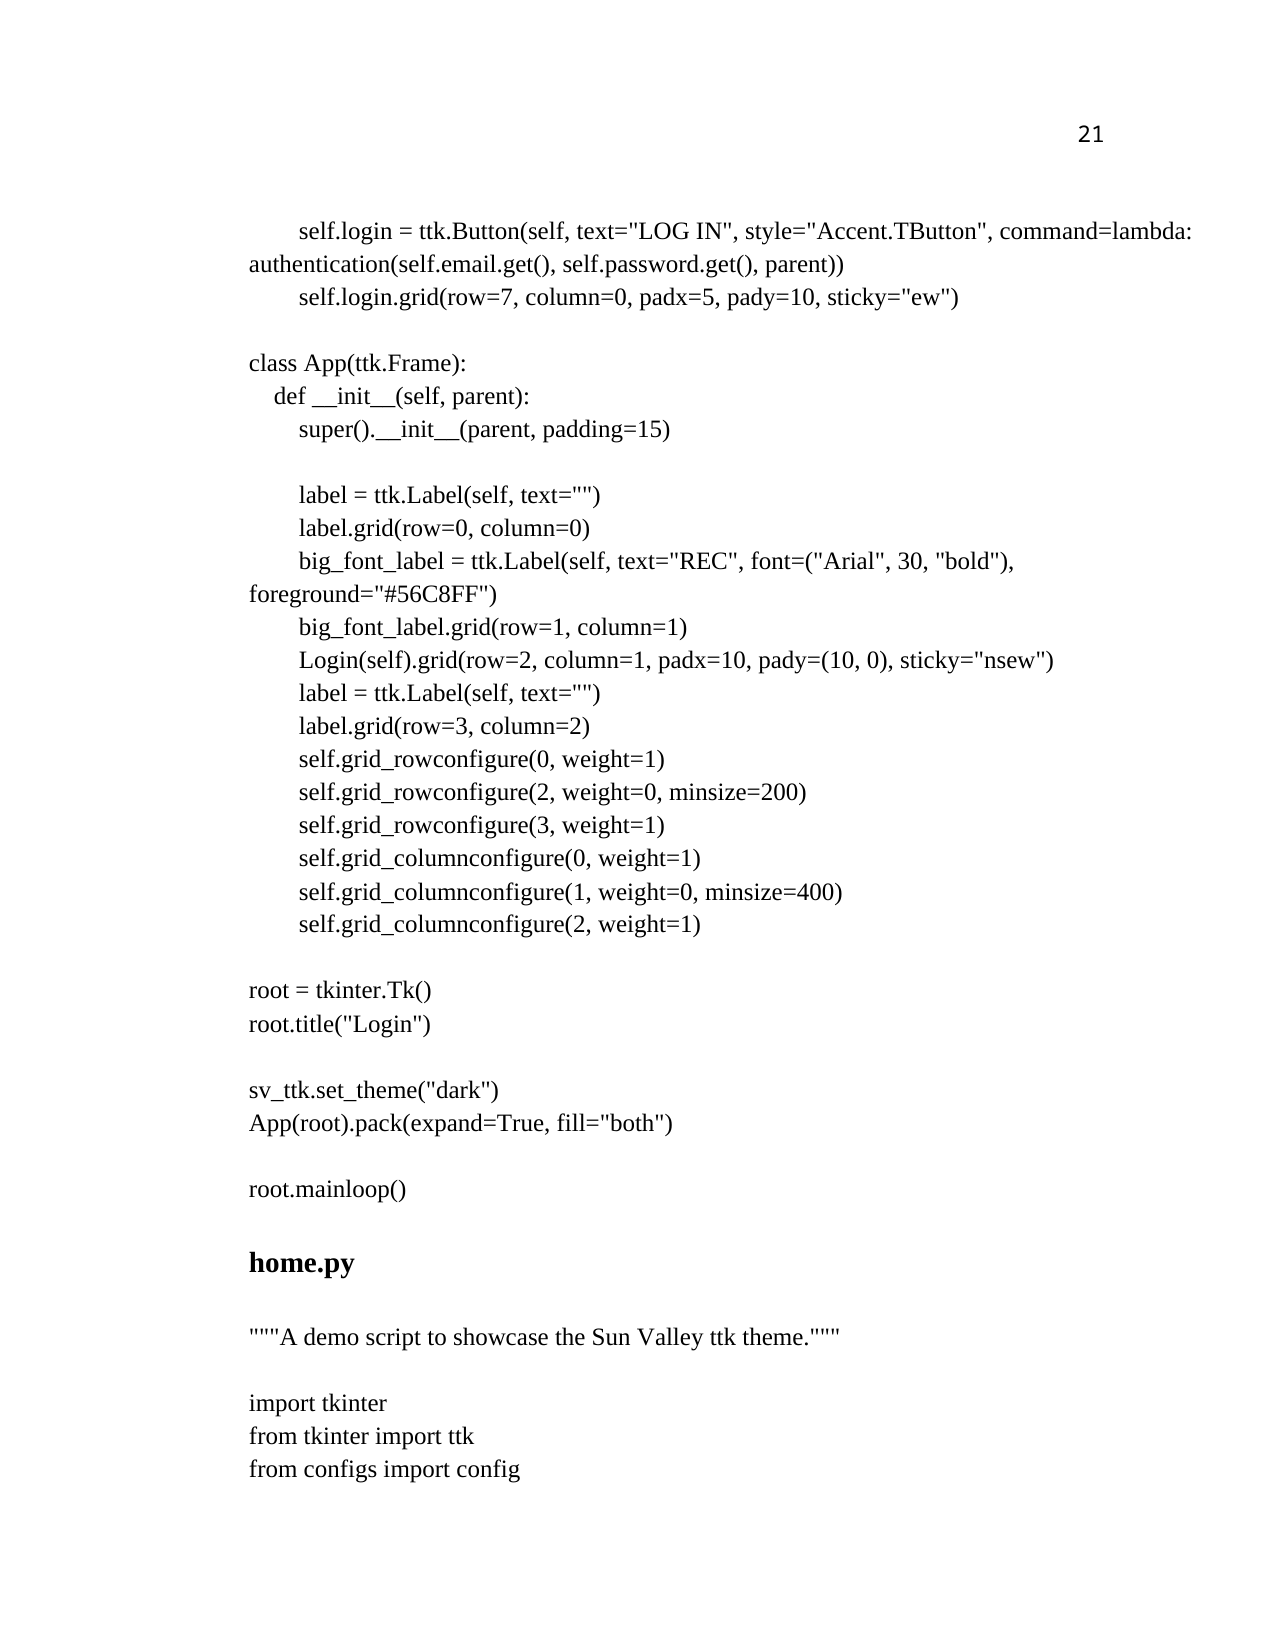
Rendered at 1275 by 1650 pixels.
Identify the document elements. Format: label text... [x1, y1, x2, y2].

text import tkinter [249, 1388, 1208, 1417]
text home.py [249, 1245, 1208, 1279]
text root = tkinter.Tk() [249, 976, 1208, 1004]
text """A demo script to showcase the Sun Valley ttk theme.""" [249, 1322, 1208, 1351]
text Login(self).grid(row=2, column=1, padx=10, pady=(10, 0), sticky="nsew") [249, 645, 1208, 674]
text self.grid_rowconfigure(2, weight=0, minsize=200) [249, 777, 1208, 806]
text from tkinter import ttk [249, 1421, 1208, 1450]
text big_font_label.grid(row=1, column=1) [249, 612, 1208, 641]
text self.grid_columnconfigure(2, weight=1) [249, 909, 1208, 938]
text self.grid_rowconfigure(0, weight=1) [249, 744, 1208, 773]
text App(root).pack(expand=True, fill="both") [249, 1108, 1208, 1136]
text label.grid(row=3, column=2) [249, 711, 1208, 740]
text root.mainloop() [249, 1174, 1208, 1202]
text big_font_label = ttk.Label(self, text="REC", font=("Arial", 30, "bold"), foreground="#56C8FF") [249, 546, 1208, 608]
text self.login = ttk.Button(self, text="LOG IN", style="Accent.TButton", command=lambda: authentication(self.email.get(), self.password.get(), parent)) [249, 216, 1208, 278]
text class App(ttk.Frame): [249, 348, 1208, 377]
text super().__init__(parent, padding=15) [249, 414, 1208, 443]
text self.grid_rowconfigure(3, weight=1) [249, 811, 1208, 839]
text self.login.grid(row=7, column=0, padx=5, pady=10, sticky="ew") [249, 282, 1208, 311]
text def __init__(self, parent): [249, 381, 1208, 410]
text self.grid_columnconfigure(1, weight=0, minsize=400) [249, 877, 1208, 905]
text root.title("Login") [249, 1009, 1208, 1037]
text label = ttk.Label(self, text="") [249, 480, 1208, 509]
text label.grid(row=0, column=0) [249, 513, 1208, 542]
text self.grid_columnconfigure(0, weight=1) [249, 843, 1208, 872]
text from configs import config [249, 1454, 1208, 1483]
text sv_ttk.set_theme("dark") [249, 1075, 1208, 1103]
text label = ttk.Label(self, text="") [249, 678, 1208, 707]
